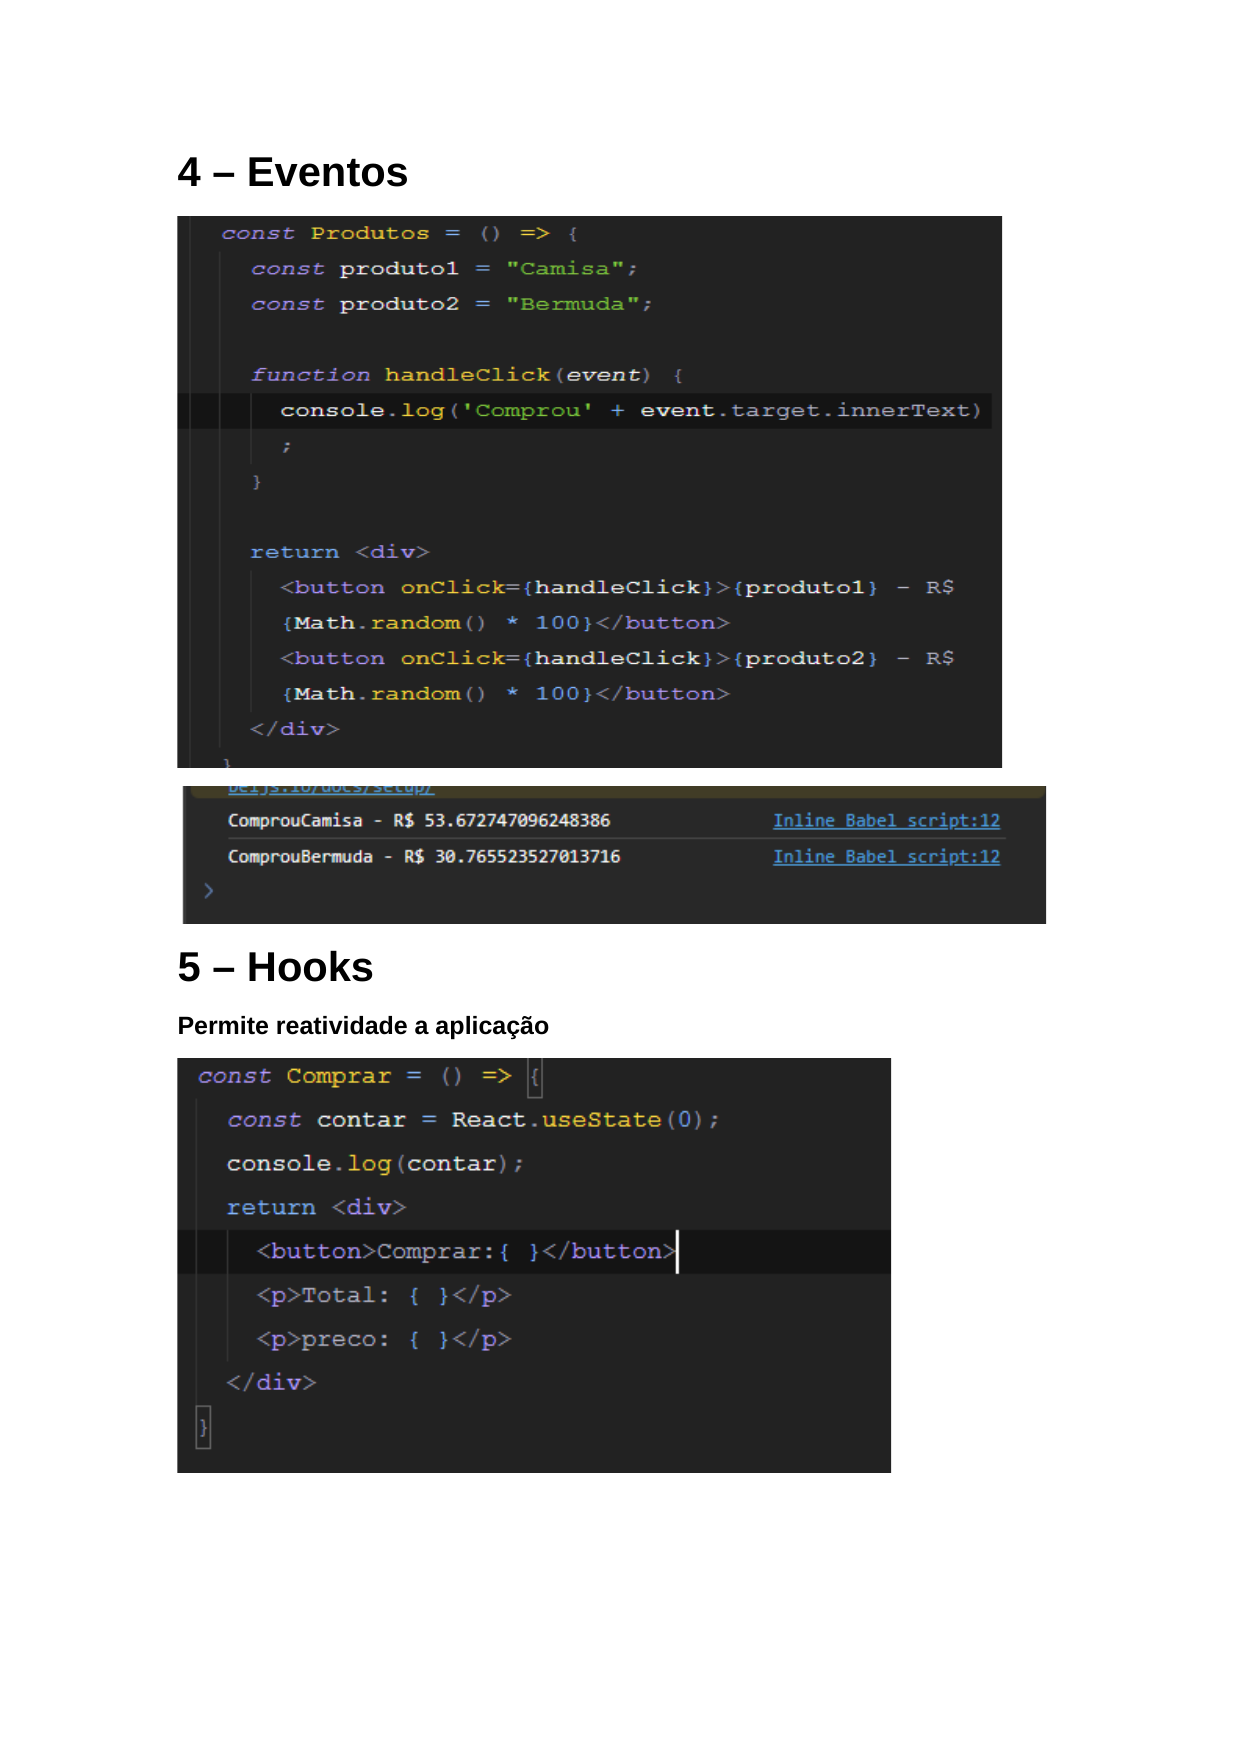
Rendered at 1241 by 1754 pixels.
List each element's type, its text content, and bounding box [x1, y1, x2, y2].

text Permite reatividade a aplicação [177, 1011, 1063, 1040]
text 5 – Hooks [177, 943, 1063, 991]
picture [177, 216, 1003, 768]
picture [177, 1058, 892, 1473]
text 4 – Eventos [177, 148, 1063, 196]
picture [177, 786, 1047, 924]
